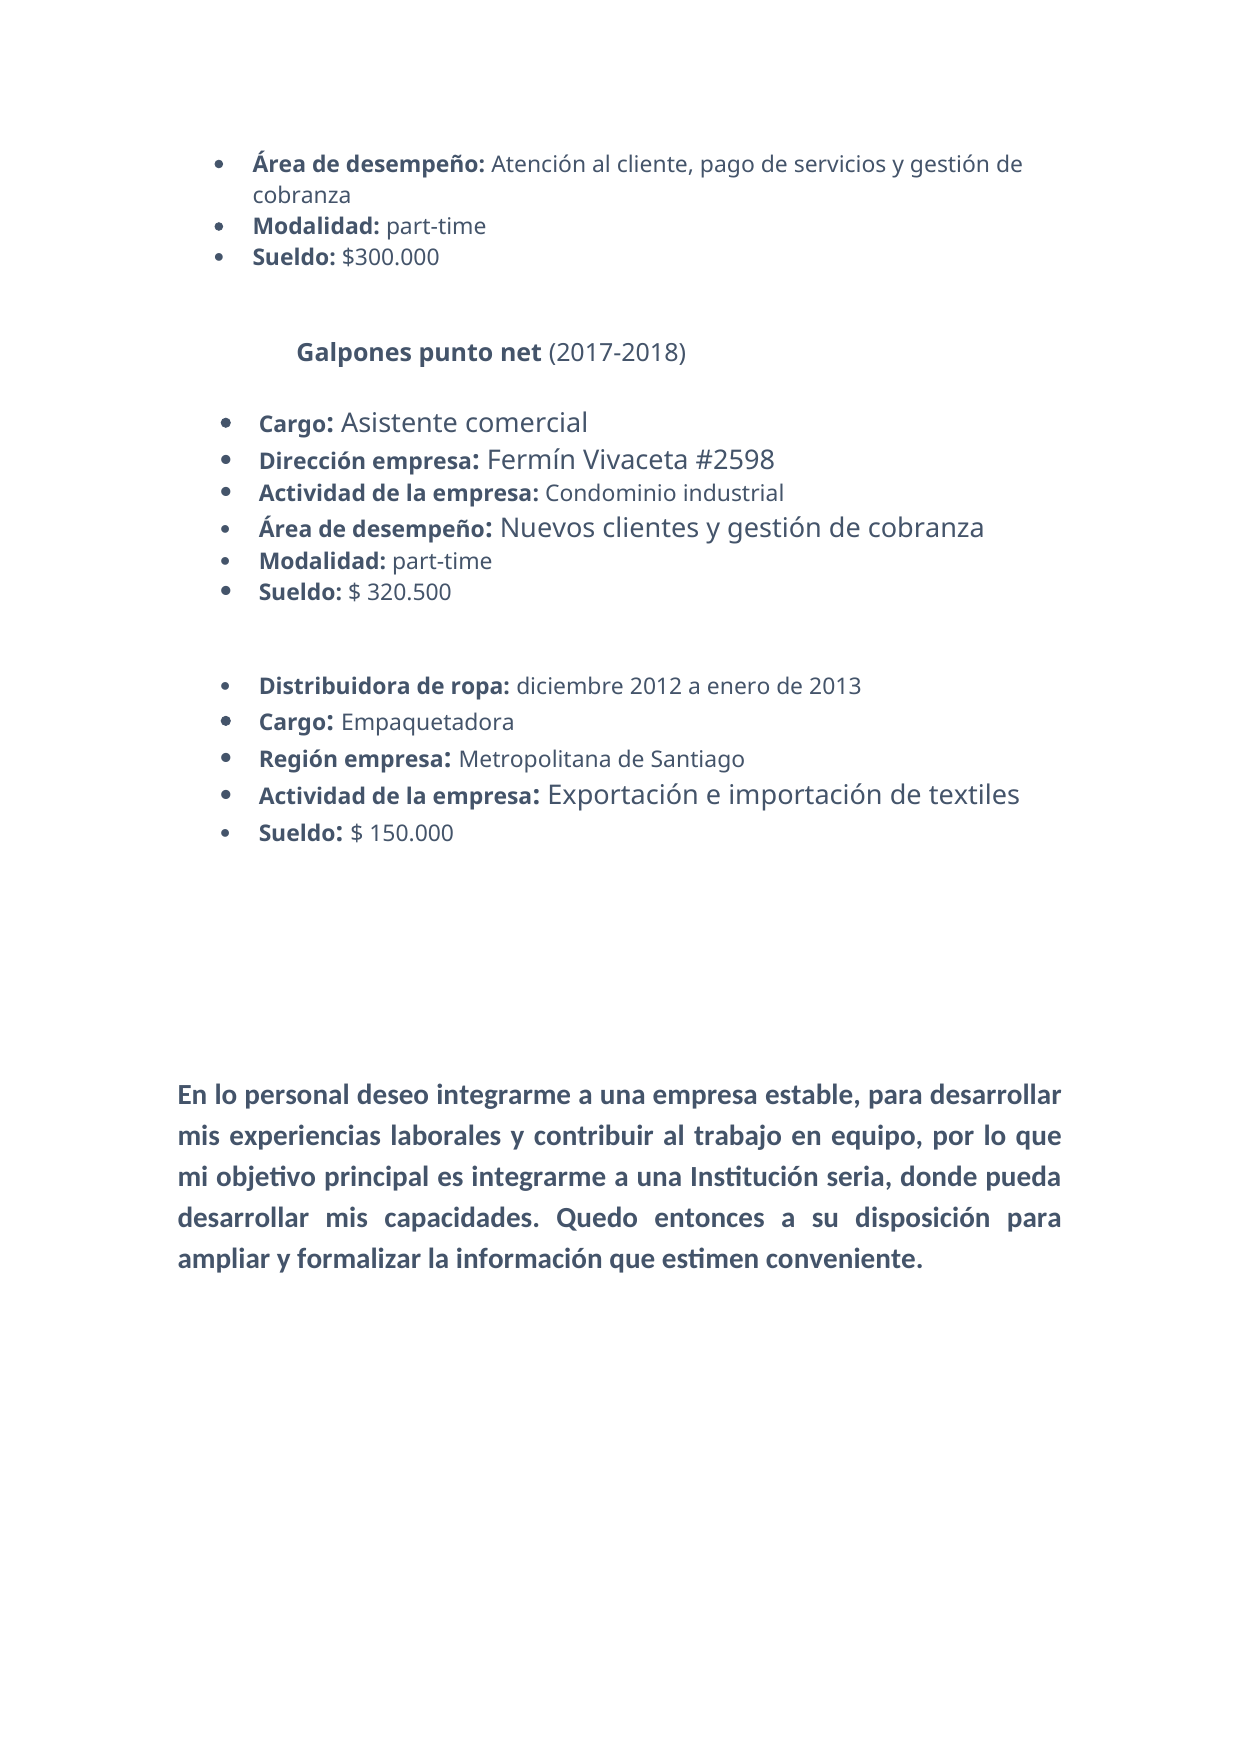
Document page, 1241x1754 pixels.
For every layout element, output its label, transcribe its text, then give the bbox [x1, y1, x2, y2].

list Sueldo: $ 320.500 [221, 576, 1063, 608]
list Actividad de la empresa: Condominio industrial [221, 477, 1063, 508]
list Modalidad: part-time [221, 545, 1063, 576]
list Modalidad: part-time [215, 210, 1063, 241]
list Dirección empresa: Fermín Vivaceta #2598 [221, 440, 1063, 477]
list Sueldo: $ 150.000 [221, 812, 1063, 849]
list Cargo: Empaquetadora [221, 701, 1063, 738]
list Región empresa: Metropolitana de Santiago [221, 738, 1063, 775]
list Distribuidora de ropa: diciembre 2012 a enero de 2013 [221, 670, 1063, 701]
list Sueldo: $300.000 [215, 241, 1063, 273]
list Cargo: Asistente comercial [221, 403, 1063, 440]
list Área de desempeño: Nuevos clientes y gestión de cobranza [221, 508, 1063, 545]
text En lo personal deseo integrarme a una empresa estable, para desarrollar mis experiencias laborales y contribuir al trabajo en equipo, por lo que mi objetivo principal es integrarme a una Institución seria, donde pueda desarrollar mis capacidades. Quedo entonces a su disposición para ampliar y formalizar la información que estimen conveniente. [177, 1076, 1063, 1275]
text Galpones punto net (2017-2018) [177, 335, 1063, 369]
list Actividad de la empresa: Exportación e importación de textiles [221, 775, 1063, 812]
list Área de desempeño: Atención al cliente, pago de servicios y gestión de cobranza [215, 148, 1063, 210]
